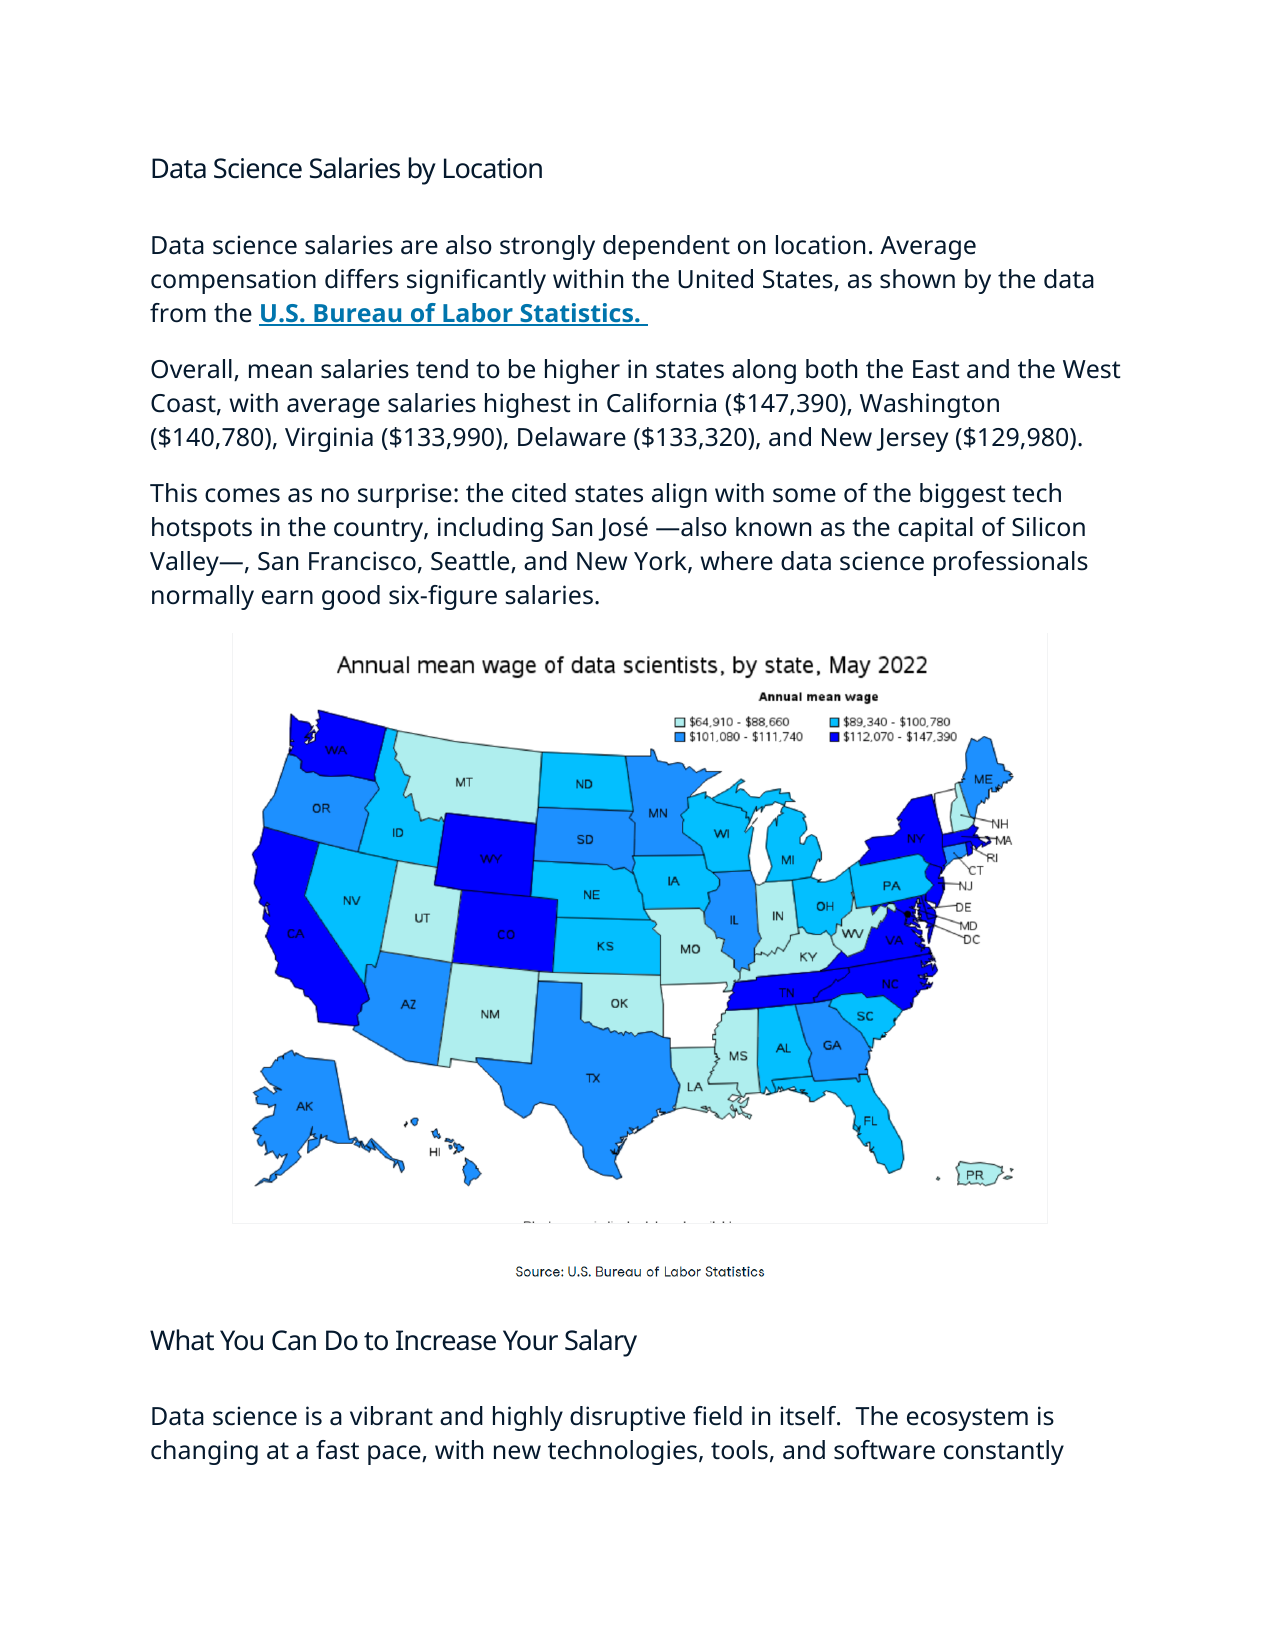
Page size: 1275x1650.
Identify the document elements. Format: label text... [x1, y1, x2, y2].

text Data science salaries are also strongly dependent on location. Average compensation differs significantly within the United States, as shown by the data from the U.S. Bureau of Labor Statistics. [150, 227, 1125, 329]
picture [227, 633, 1048, 1284]
text Overall, mean salaries tend to be higher in states along both the East and the West Coast, with average salaries highest in California ($147,390), Washington ($140,780), Virginia ($133,990), Delaware ($133,320), and New Jersey ($129,980). [150, 351, 1125, 453]
subtitle What You Can Do to Increase Your Salary [150, 1321, 1125, 1358]
text This comes as no surprise: the cited states align with some of the biggest tech hotspots in the country, including San José —also known as the capital of Silicon Valley—, San Francisco, Seattle, and New York, where data science professionals normally earn good six-figure salaries. [150, 475, 1125, 612]
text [150, 1398, 1125, 1466]
subtitle Data Science Salaries by Location [150, 150, 1125, 187]
